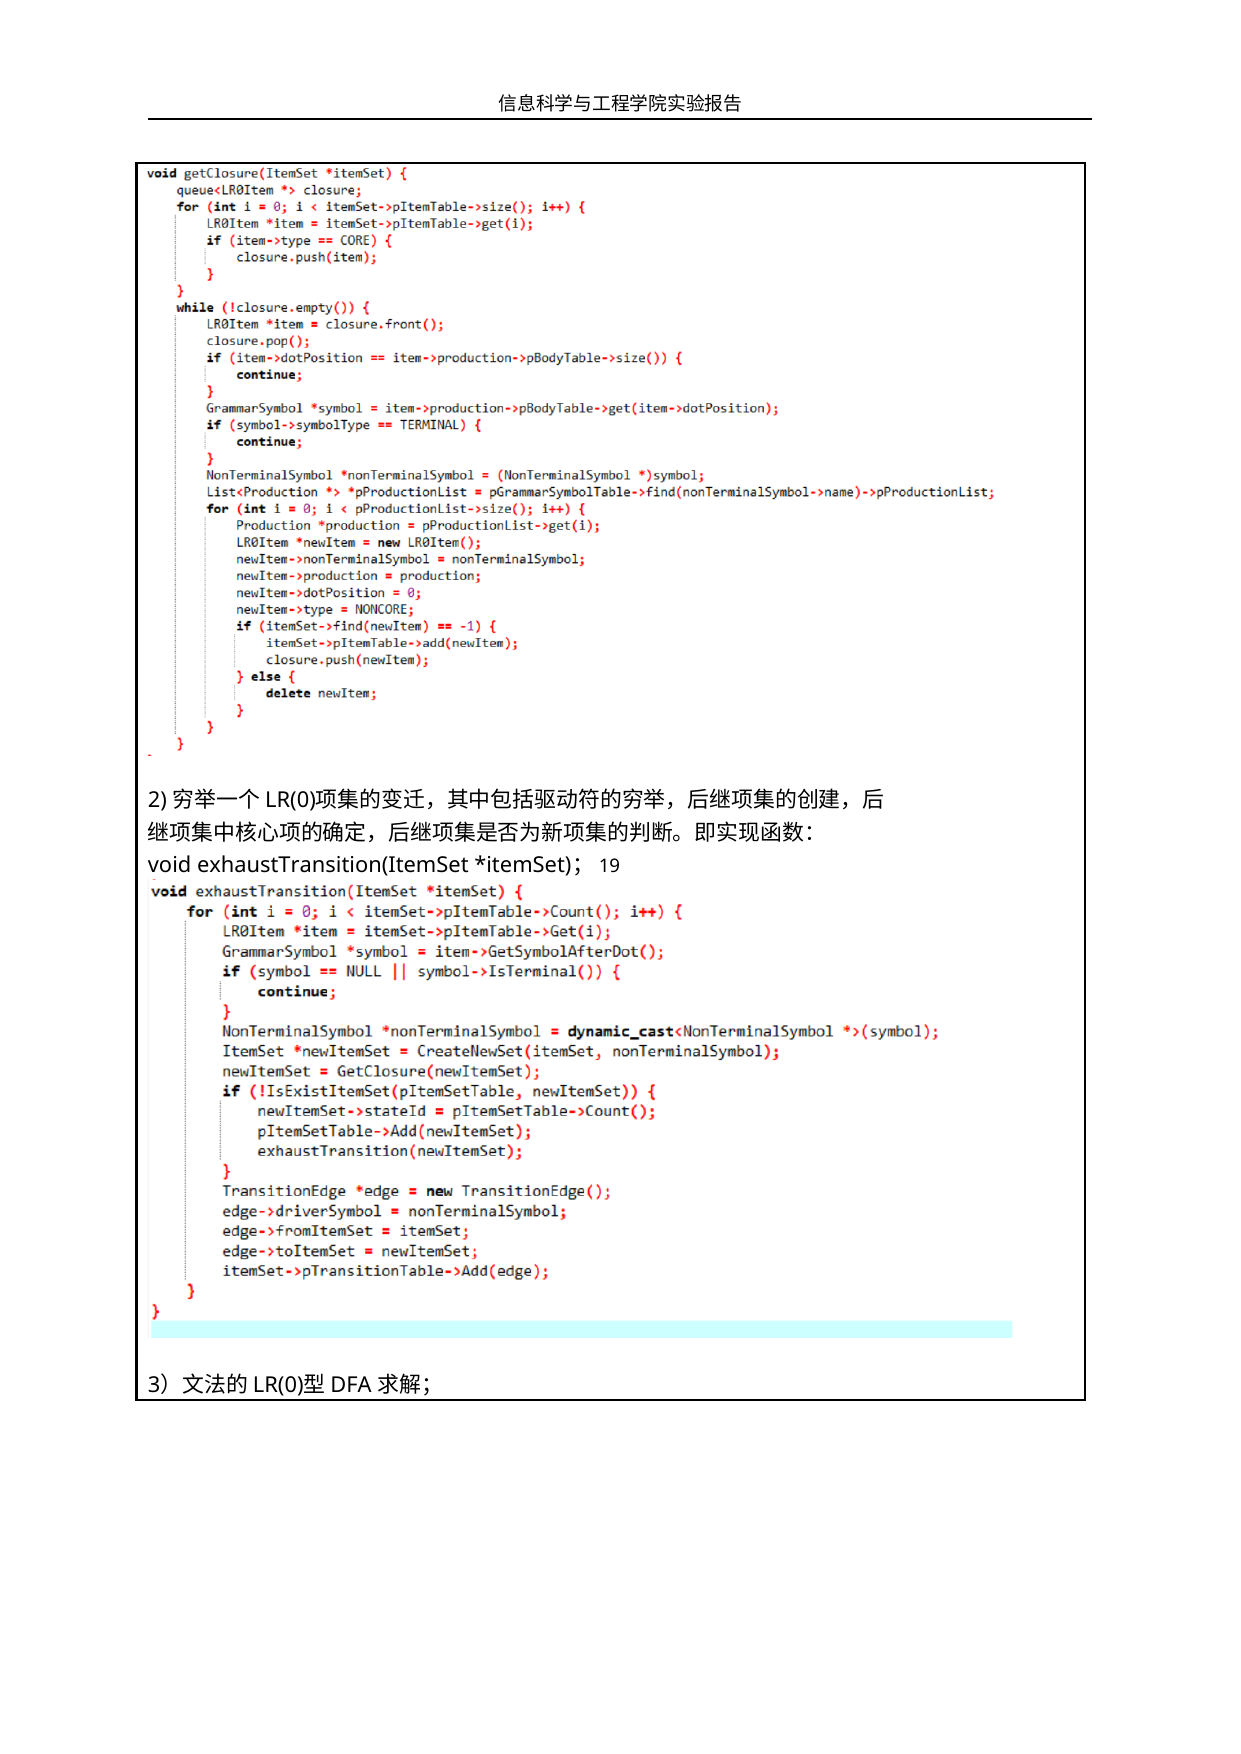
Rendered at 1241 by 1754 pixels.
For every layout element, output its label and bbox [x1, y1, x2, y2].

picture [147, 164, 996, 756]
table_cell [138, 164, 1084, 1399]
picture [147, 879, 1013, 1338]
